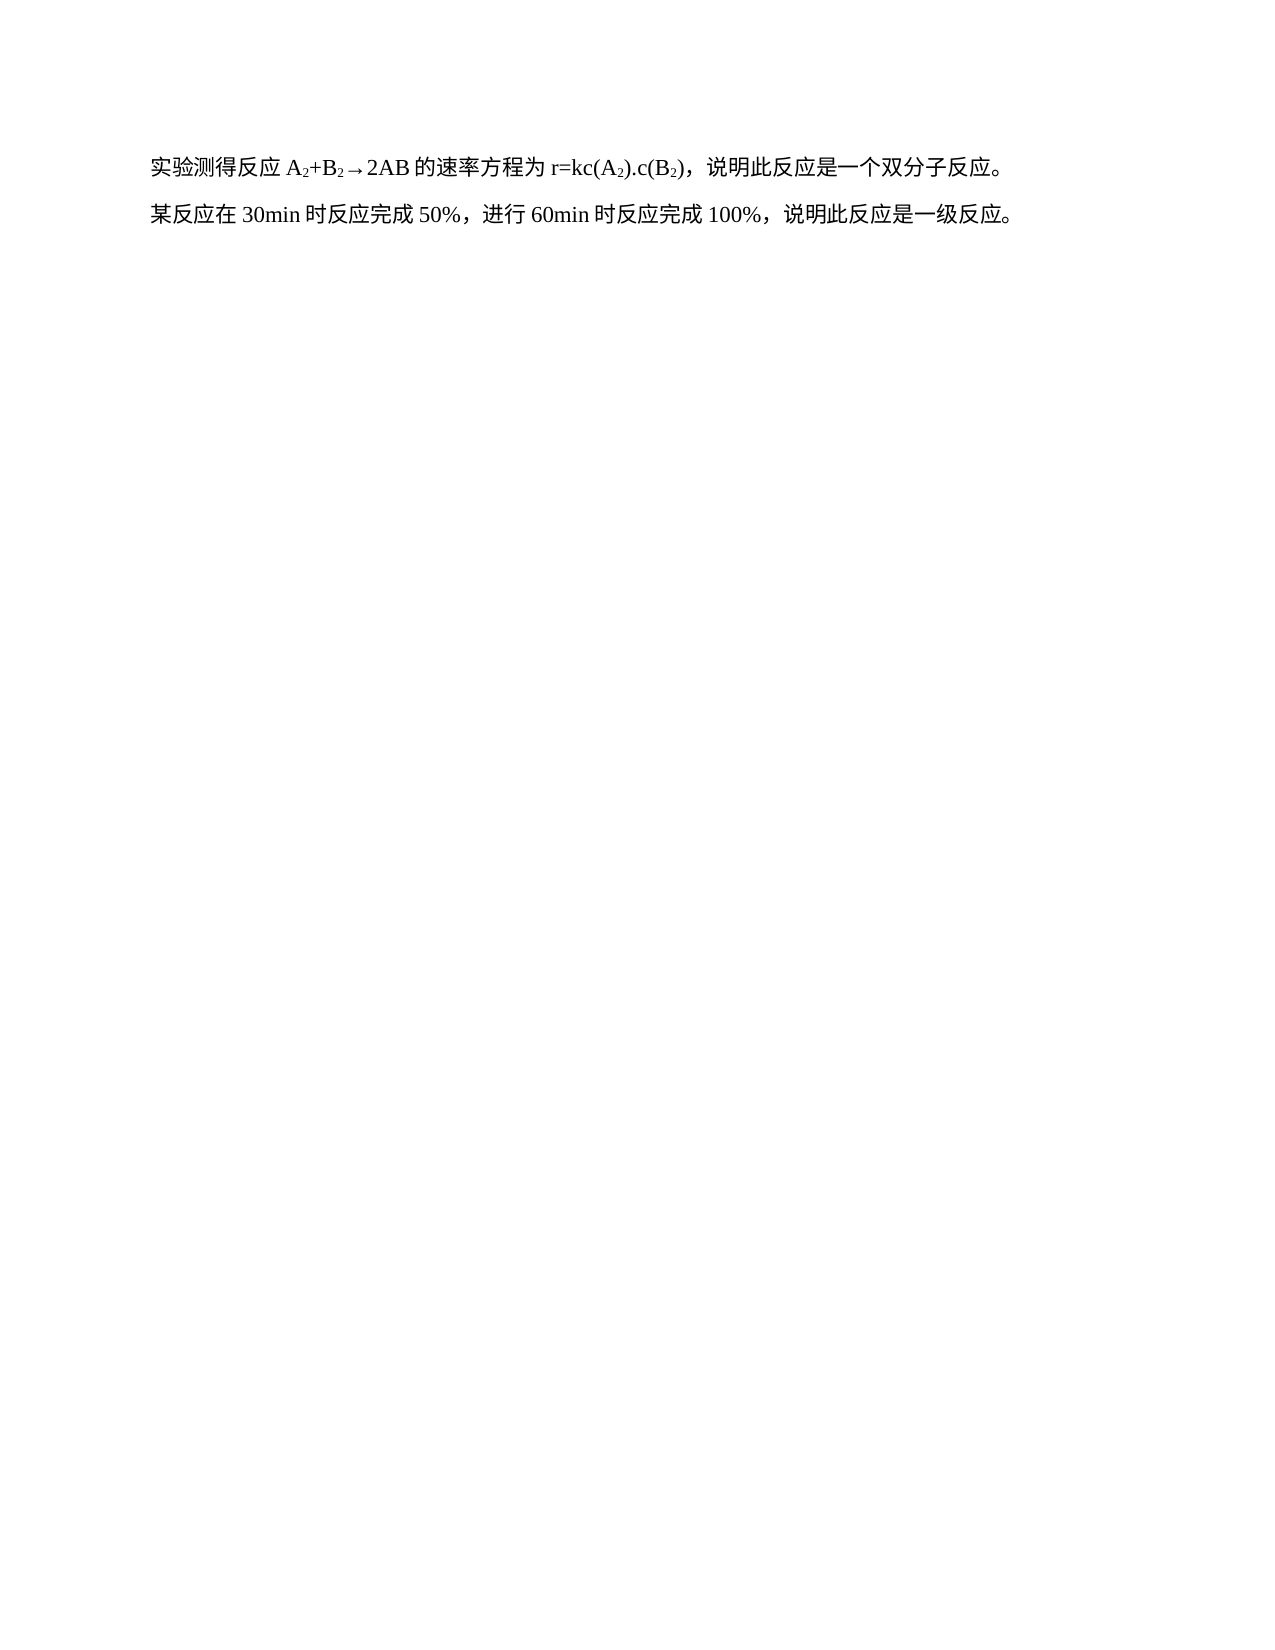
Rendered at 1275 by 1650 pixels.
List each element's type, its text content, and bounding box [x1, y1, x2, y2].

text 某反应在30min时反应完成50%，进行60min时反应完成100%，说明此反应是一级反应。 [150, 201, 1125, 286]
text 实验测得反应A2+B2→2AB的速率方程为 r=kc(A2).c(B2)，说明此反应是一个双分子反应。 [150, 150, 1125, 184]
